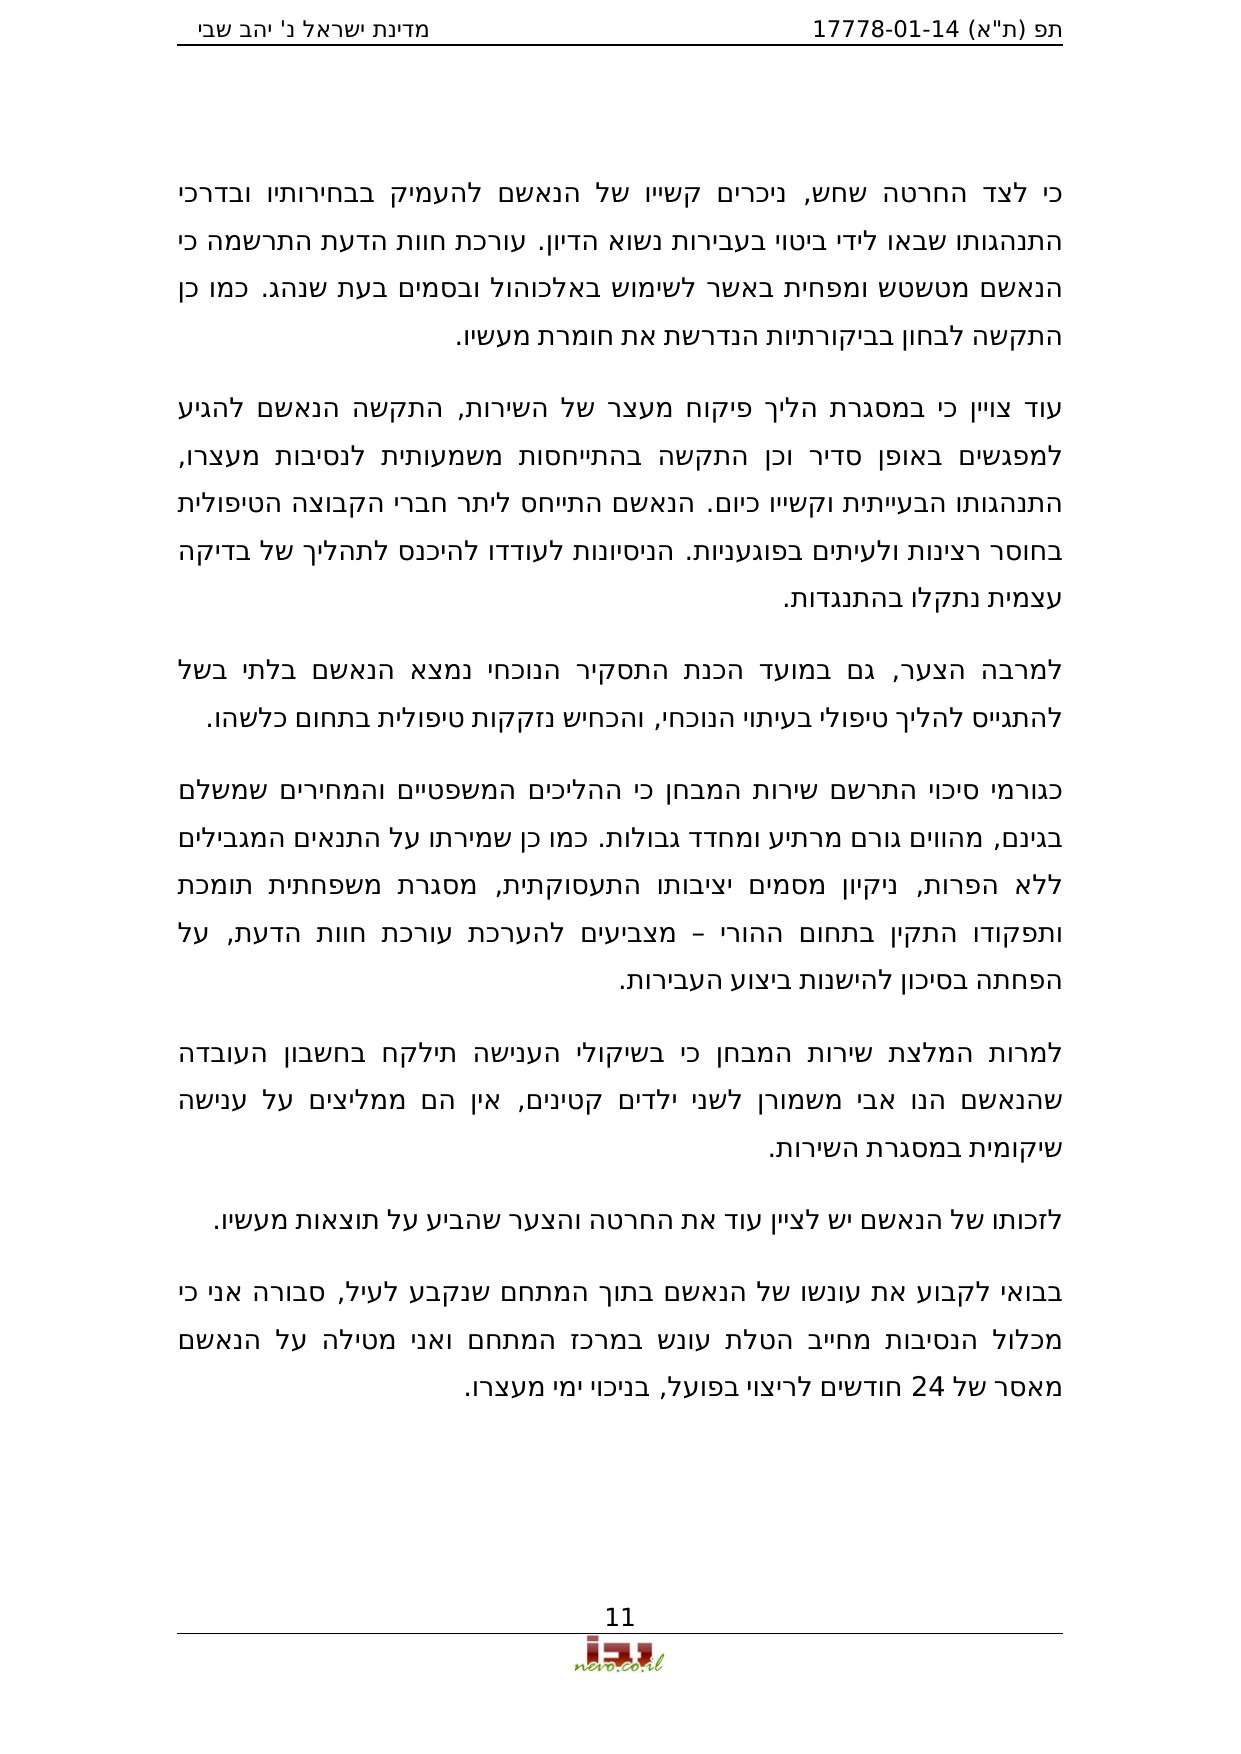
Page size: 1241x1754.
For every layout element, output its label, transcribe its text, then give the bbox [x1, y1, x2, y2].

text למרות המלצת שירות המבחן כי בשיקולי הענישה תילקח בחשבון העובדה שהנאשם הנו אבי משמורן לשני ילדים קטינים, אין הם ממליצים על ענישה שיקומית במסגרת השירות. [177, 1037, 1063, 1163]
text עוד צויין כי במסגרת הליך פיקוח מעצר של השירות, התקשה הנאשם להגיע למפגשים באופן סדיר וכן התקשה בהתייחסות משמעותית לנסיבות מעצרו, התנהגותו הבעייתית וקשייו כיום. הנאשם התייחס ליתר חברי הקבוצה הטיפולית בחוסר רצינות ולעיתים בפוגעניות. הניסיונות לעודדו להיכנס לתהליך של בדיקה עצמית נתקלו בהתנגדות. [177, 392, 1063, 614]
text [177, 177, 1063, 351]
text כגורמי סיכוי התרשם שירות המבחן כי ההליכים המשפטיים והמחירים שמשלם בגינם, מהווים גורם מרתיע ומחדד גבולות. כמו כן שמירתו על התנאים המגבילים ללא הפרות, ניקיון מסמים יציבותו התעסוקתית, מסגרת משפחתית תומכת ותפקודו התקין בתחום ההורי – מצביעים להערכת עורכת חוות הדעת, על הפחתה בסיכון להישנות ביצוע העבירות. [177, 774, 1063, 996]
text בבואי לקבוע את עונשו של הנאשם בתוך המתחם שנקבע לעיל, סבורה אני כי מכלול הנסיבות מחייב הטלת עונש במרכז המתחם ואני מטילה על הנאשם מאסר של 24 חודשים לריצוי בפועל, בניכוי ימי מעצרו. [177, 1277, 1063, 1403]
picture [574, 1635, 666, 1673]
text לזכותו של הנאשם יש לציין עוד את החרטה והצער שהביע על תוצאות מעשיו. [177, 1204, 1063, 1236]
text למרבה הצער, גם במועד הכנת התסקיר הנוכחי נמצא הנאשם בלתי בשל להתגייס להליך טיפולי בעיתוי הנוכחי, והכחיש נזקקות טיפולית בתחום כלשהו. [177, 655, 1063, 734]
